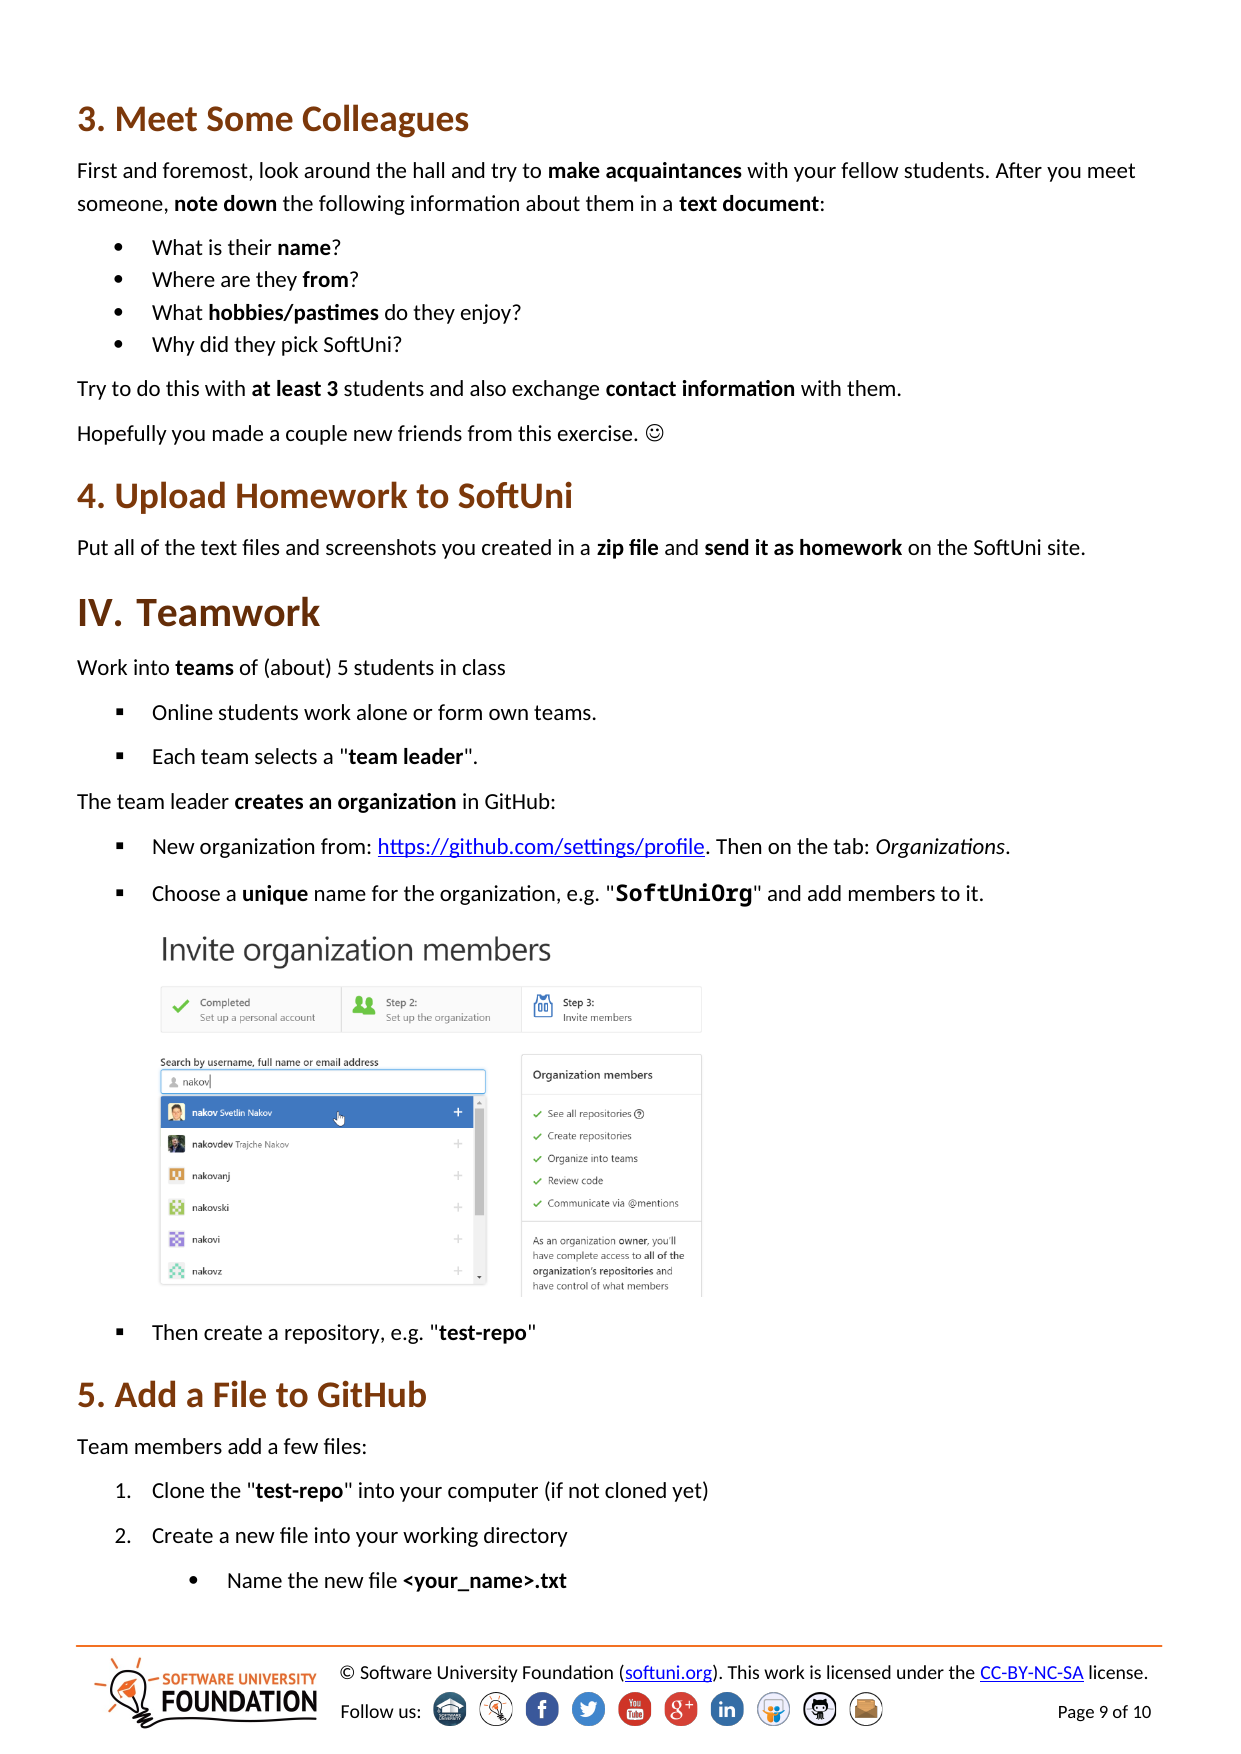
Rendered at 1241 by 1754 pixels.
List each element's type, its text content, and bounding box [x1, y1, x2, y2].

list Why did they pick SoftUni? [114, 330, 1163, 358]
list New organization from: https://github.com/settings/profile. Then on the tab: Organizations. [114, 832, 1163, 860]
list Each team selects a "team leader". [114, 742, 1163, 771]
text Work into teams of (about) 5 students in class [77, 653, 1163, 681]
picture [433, 1692, 467, 1726]
list Create a new file into your working directory [114, 1521, 1163, 1549]
picture [803, 1692, 837, 1726]
list What is their name? [114, 233, 1163, 261]
picture [618, 1692, 652, 1726]
text First and foremost, look around the hall and try to make acquaintances with your fellow students. After you meet someone, note down the following information about them in a text document: [77, 156, 1163, 217]
picture [479, 1692, 513, 1726]
picture [93, 1656, 317, 1729]
picture [572, 1692, 605, 1726]
picture [146, 929, 712, 1297]
text The team leader creates an organization in GitHub: [77, 787, 1163, 815]
text Hopefully you made a couple new friends from this exercise. [77, 419, 1163, 447]
picture [664, 1692, 698, 1726]
list What hobbies/pastimes do they enjoy? [114, 298, 1163, 326]
list Choose a unique name for the organization, e.g. "SoftUniOrg" and add members to it. [114, 877, 1163, 908]
list Name the new file <your_name>.txt [189, 1566, 1163, 1594]
picture [525, 1692, 559, 1726]
subtitle Meet Some Colleagues [77, 95, 1163, 141]
picture [710, 1692, 744, 1726]
subtitle Add a File to GitHub [77, 1371, 1163, 1417]
list Online students work alone or form own teams. [114, 698, 1163, 726]
text Team members add a few files: [77, 1432, 1163, 1460]
list Clone the "test-repo" into your computer (if not cloned yet) [114, 1477, 1163, 1504]
list Where are they from? [114, 266, 1163, 293]
subtitle Upload Homework to SoftUni [77, 472, 1163, 518]
text Put all of the text files and screenshots you created in a zip file and send it as homework on the SoftUni site. [77, 533, 1163, 561]
subtitle Teamwork [77, 586, 1163, 637]
picture [849, 1692, 883, 1726]
text Try to do this with at least 3 students and also exchange contact information with them. [77, 374, 1163, 403]
picture [757, 1692, 790, 1726]
